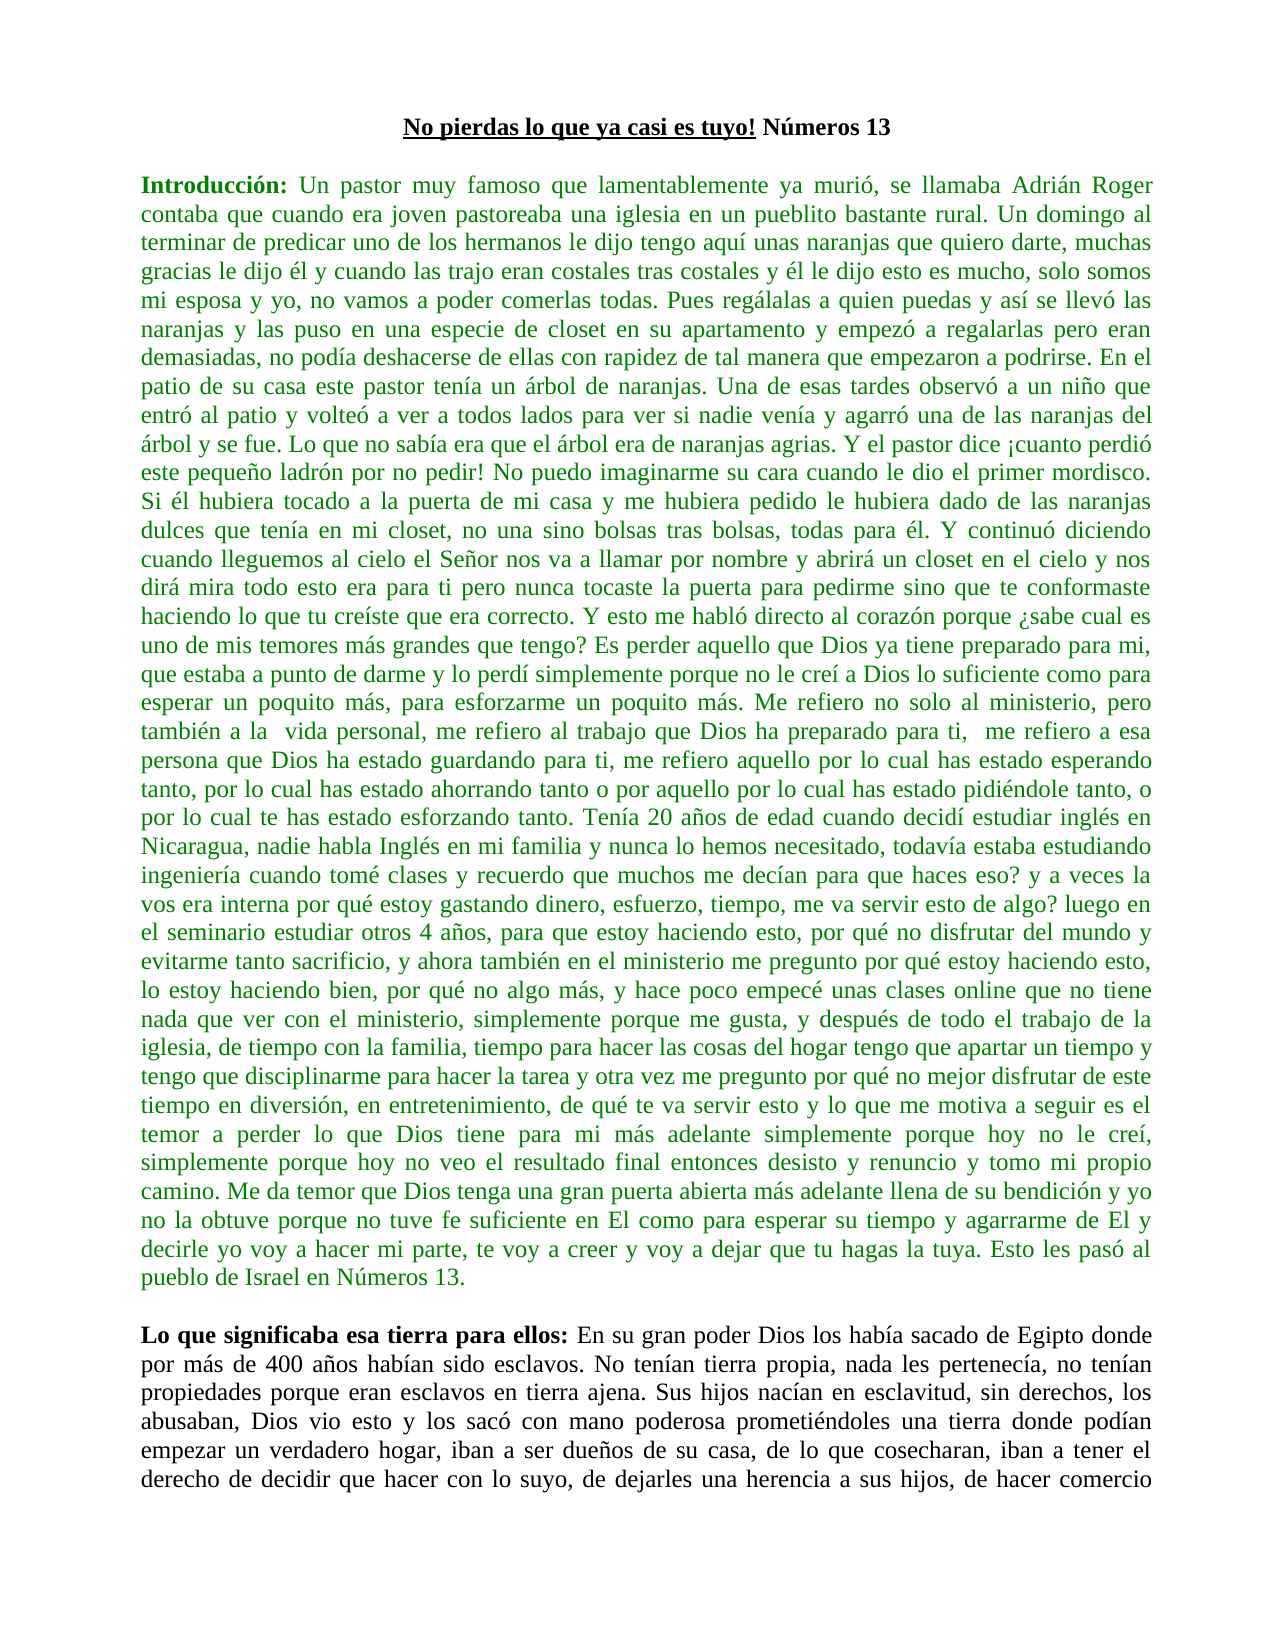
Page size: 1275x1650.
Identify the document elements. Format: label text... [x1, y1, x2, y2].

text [141, 1320, 1153, 1492]
text Introducción: Un pastor muy famoso que lamentablemente ya murió, se llamaba Adrián Roger contaba que cuando era joven pastoreaba una iglesia en un pueblito bastante rural. Un domingo al terminar de predicar uno de los hermanos le dijo tengo aquí unas naranjas que quiero darte, muchas gracias le dijo él y cuando las trajo eran costales tras costales y él le dijo esto es mucho, solo somos mi esposa y yo, no vamos a poder comerlas todas. Pues regálalas a quien puedas y así se llevó las naranjas y las puso en una especie de closet en su apartamento y empezó a regalarlas pero eran demasiadas, no podía deshacerse de ellas con rapidez de tal manera que empezaron a podrirse. En el patio de su casa este pastor tenía un árbol de naranjas. Una de esas tardes observó a un niño que entró al patio y volteó a ver a todos lados para ver si nadie venía y agarró una de las naranjas del árbol y se fue. Lo que no sabía era que el árbol era de naranjas agrias. Y el pastor dice ¡cuanto perdió este pequeño ladrón por no pedir! No puedo imaginarme su cara cuando le dio el primer mordisco. Si él hubiera tocado a la puerta de mi casa y me hubiera pedido le hubiera dado de las naranjas dulces que tenía en mi closet, no una sino bolsas tras bolsas, todas para él. Y continuó diciendo cuando lleguemos al cielo el Señor nos va a llamar por nombre y abrirá un closet en el cielo y nos dirá mira todo esto era para ti pero nunca tocaste la puerta para pedirme sino que te conformaste haciendo lo que tu creíste que era correcto. Y esto me habló directo al corazón porque ¿sabe cual es uno de mis temores más grandes que tengo? Es perder aquello que Dios ya tiene preparado para mi, que estaba a punto de darme y lo perdí simplemente porque no le creí a Dios lo suficiente como para esperar un poquito más, para esforzarme un poquito más. Me refiero no solo al ministerio, pero también a la vida personal, me refiero al trabajo que Dios ha preparado para ti, me refiero a esa persona que Dios ha estado guardando para ti, me refiero aquello por lo cual has estado esperando tanto, por lo cual has estado ahorrando tanto o por aquello por lo cual has estado pidiéndole tanto, o por lo cual te has estado esforzando tanto. Tenía 20 años de edad cuando decidí estudiar inglés en Nicaragua, nadie habla Inglés en mi familia y nunca lo hemos necesitado, todavía estaba estudiando ingeniería cuando tomé clases y recuerdo que muchos me decían para que haces eso? y a veces la vos era interna por qué estoy gastando dinero, esfuerzo, tiempo, me va servir esto de algo? luego en el seminario estudiar otros 4 años, para que estoy haciendo esto, por qué no disfrutar del mundo y evitarme tanto sacrificio, y ahora también en el ministerio me pregunto por qué estoy haciendo esto, lo estoy haciendo bien, por qué no algo más, y hace poco empecé unas clases online que no tiene nada que ver con el ministerio, simplemente porque me gusta, y después de todo el trabajo de la iglesia, de tiempo con la familia, tiempo para hacer las cosas del hogar tengo que apartar un tiempo y tengo que disciplinarme para hacer la tarea y otra vez me pregunto por qué no mejor disfrutar de este tiempo en diversión, en entretenimiento, de qué te va servir esto y lo que me motiva a seguir es el temor a perder lo que Dios tiene para mi más adelante simplemente porque hoy no le creí, simplemente porque hoy no veo el resultado final entonces desisto y renuncio y tomo mi propio camino. Me da temor que Dios tenga una gran puerta abierta más adelante llena de su bendición y yo no la obtuve porque no tuve fe suficiente en El como para esperar su tiempo y agarrarme de El y decirle yo voy a hacer mi parte, te voy a creer y voy a dejar que tu hagas la tuya. Esto les pasó al pueblo de Israel en Números 13. [141, 170, 1153, 1291]
text No pierdas lo que ya casi es tuyo! Números 13 [141, 112, 1153, 141]
